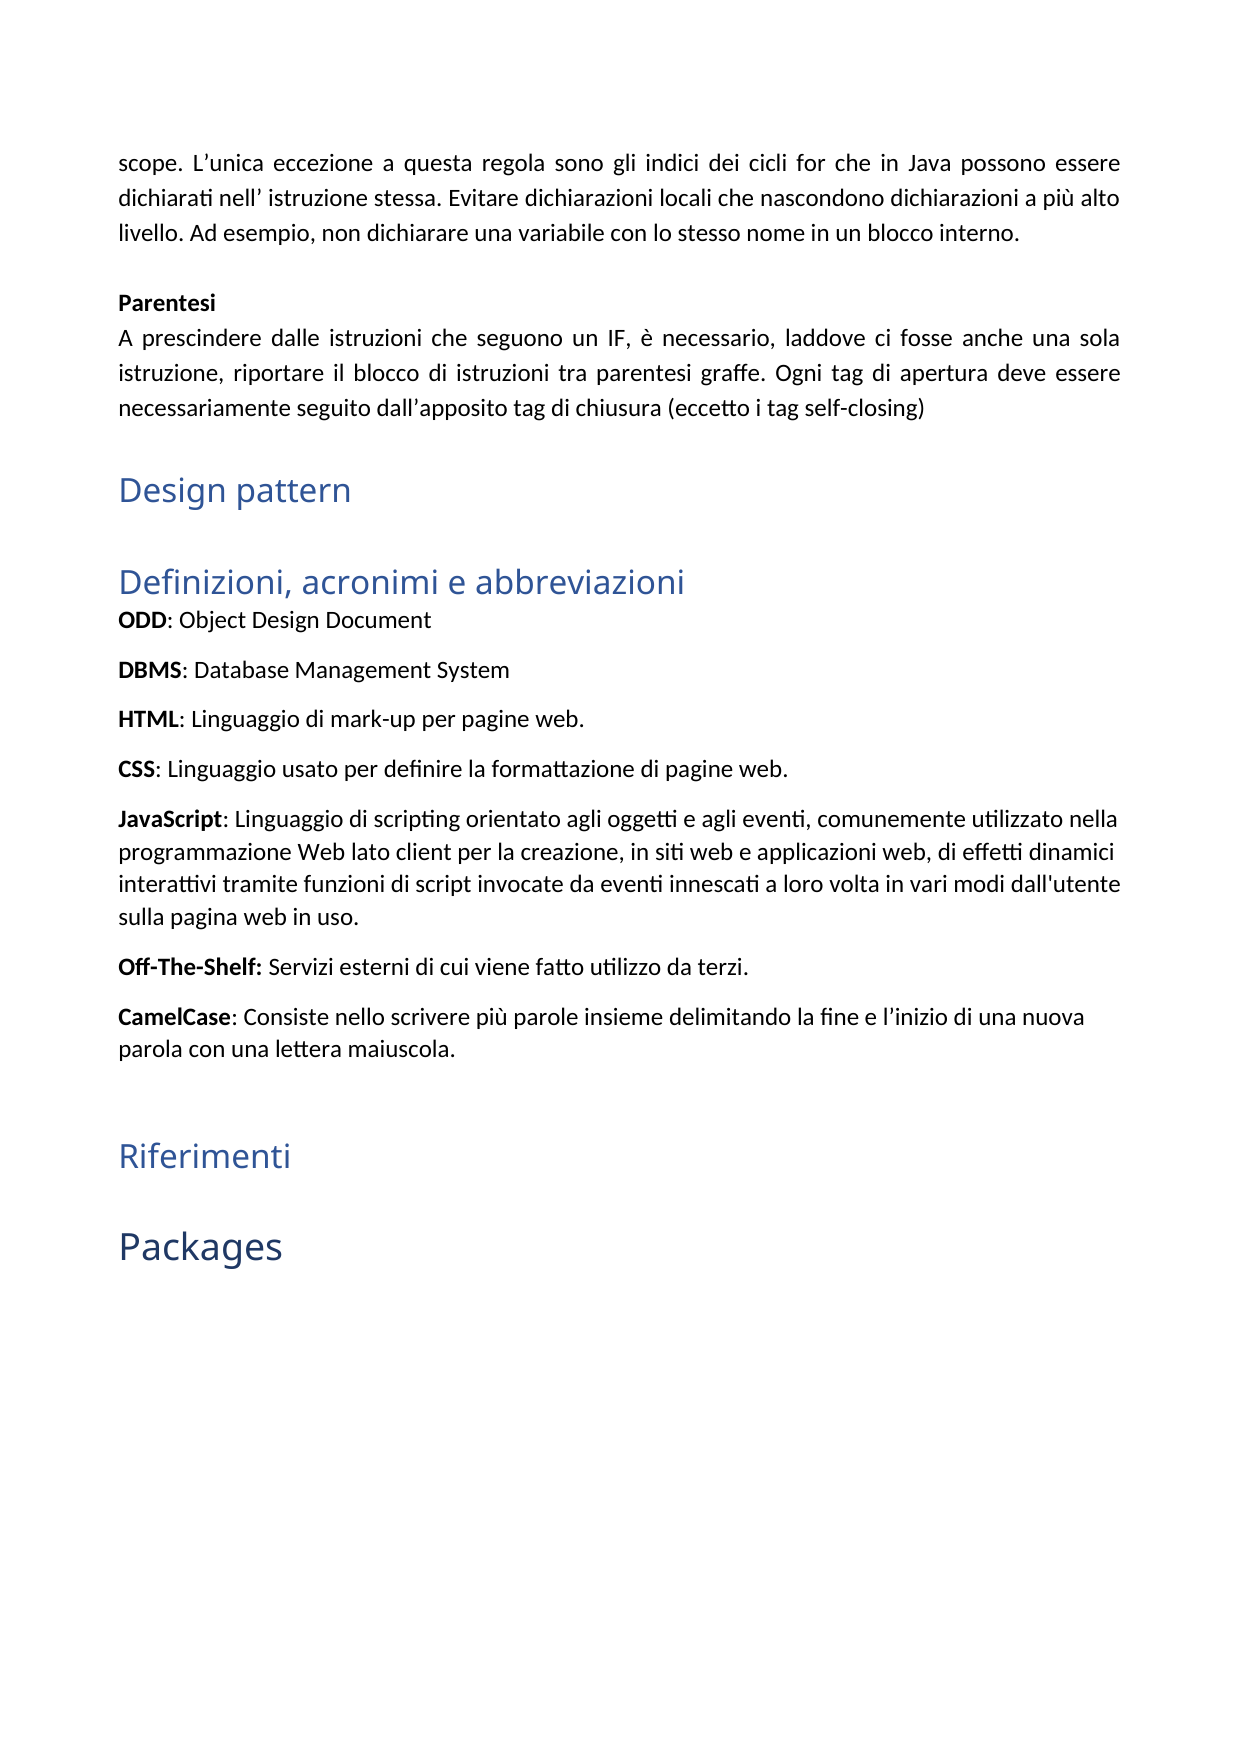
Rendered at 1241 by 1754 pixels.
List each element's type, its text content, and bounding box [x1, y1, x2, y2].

text Parentesi [118, 288, 1122, 318]
subtitle Riferimenti [118, 1133, 1122, 1178]
text CSS: Linguaggio usato per definire la formattazione di pagine web. [118, 753, 1122, 784]
subtitle Design pattern [118, 467, 1122, 512]
text A prescindere dalle istruzioni che seguono un IF, è necessario, laddove ci fosse anche una sola istruzione, riportare il blocco di istruzioni tra parentesi graffe. Ogni tag di apertura deve essere necessariamente seguito dall’apposito tag di chiusura (eccetto i tag self-closing) [118, 323, 1122, 423]
text ODD: Object Design Document [118, 604, 1122, 635]
text JavaScript: Linguaggio di scripting orientato agli oggetti e agli eventi, comunemente utilizzato nella programmazione Web lato client per la creazione, in siti web e applicazioni web, di effetti dinamici interattivi tramite funzioni di script invocate da eventi innescati a loro volta in vari modi dall'utente sulla pagina web in uso. [118, 803, 1122, 932]
subtitle Definizioni, acronimi e abbreviazioni [118, 559, 1122, 604]
text DBMS: Database Management System [118, 654, 1122, 684]
text CamelCase: Consiste nello scrivere più parole insieme delimitando la fine e l’inizio di una nuova parola con una lettera maiuscola. [118, 1001, 1122, 1064]
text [118, 148, 1122, 248]
subtitle Packages [118, 1220, 1122, 1271]
text Off-The-Shelf: Servizi esterni di cui viene fatto utilizzo da terzi. [118, 951, 1122, 982]
text HTML: Linguaggio di mark-up per pagine web. [118, 704, 1122, 734]
